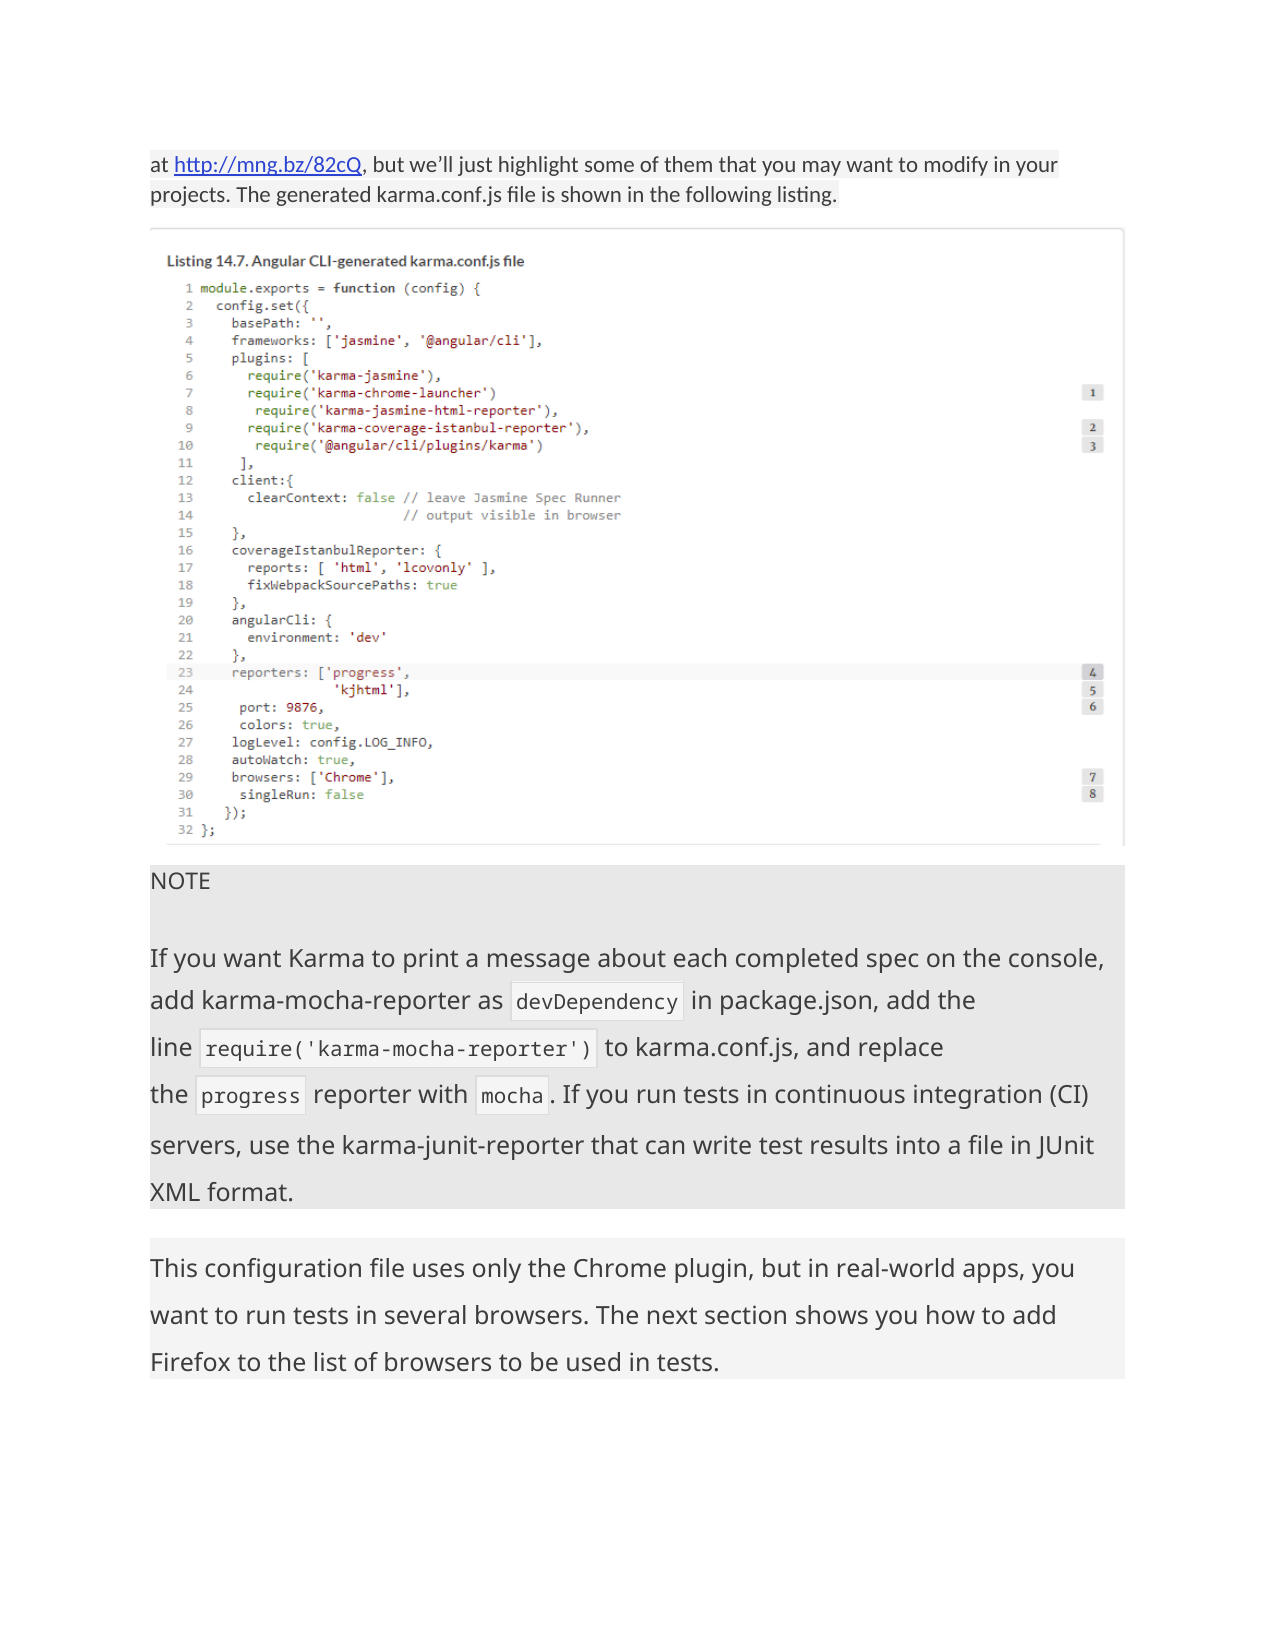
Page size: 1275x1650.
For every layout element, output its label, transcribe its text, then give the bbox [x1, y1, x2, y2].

text If you want Karma to print a message about each completed spec on the console, add karma-mocha-reporter as devDependency in package.json, add the line require('karma-mocha-reporter') to karma.conf.js, and replace the progress reporter with mocha. If you run tests in continuous integration (CI) servers, use the karma-junit-reporter that can write test results into a file in JUnit XML format. [150, 928, 1125, 1209]
picture [150, 227, 1125, 846]
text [150, 150, 1125, 208]
text This configuration file uses only the Chrome plugin, but in real-world apps, you want to run tests in several browsers. The next section shows you how to add Firefox to the list of browsers to be used in tests. [150, 1238, 1125, 1379]
subtitle NOTE [150, 865, 1125, 896]
